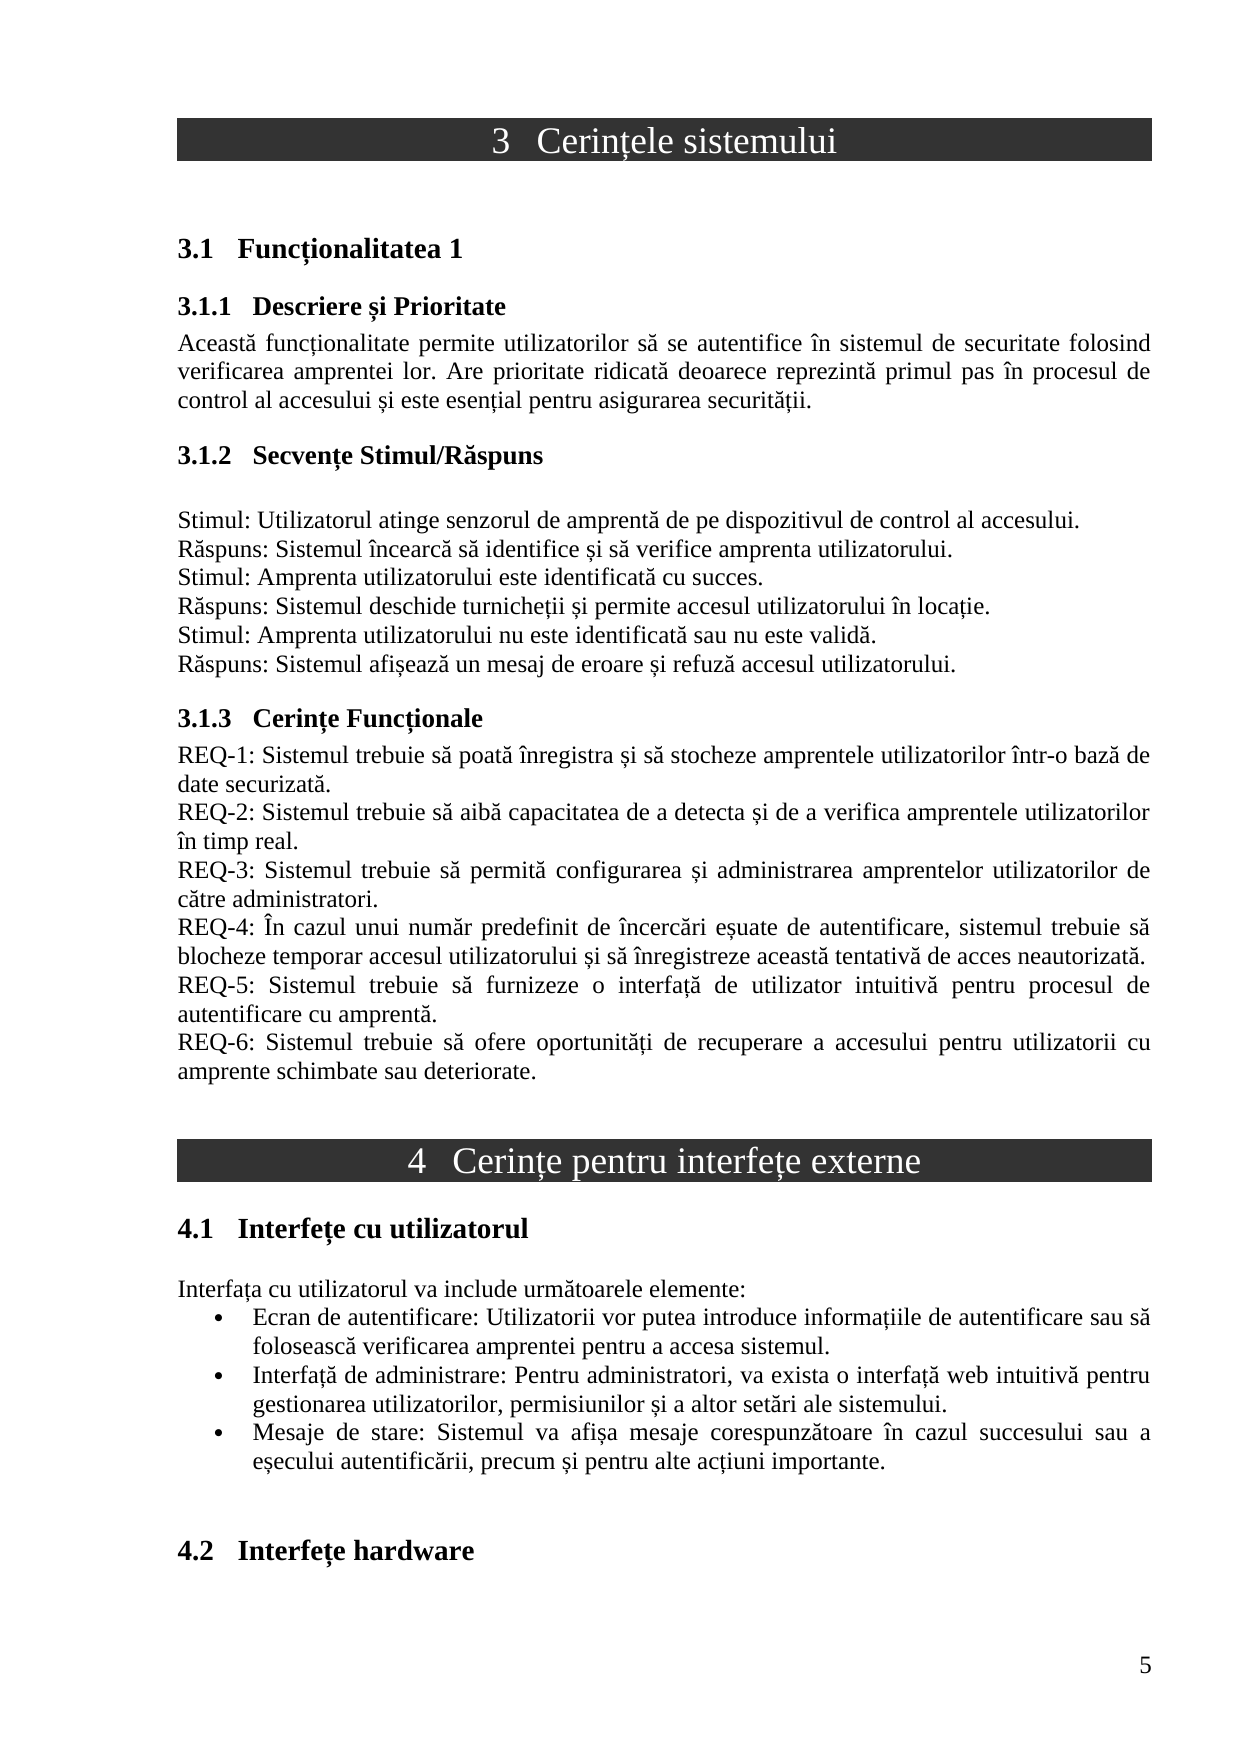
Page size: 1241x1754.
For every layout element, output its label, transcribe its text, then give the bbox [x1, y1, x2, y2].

text REQ-5: Sistemul trebuie să furnizeze o interfață de utilizator intuitivă pentru procesul de autentificare cu amprentă. [177, 974, 1152, 1032]
text Această funcționalitate permite utilizatorilor să se autentifice în sistemul de securitate folosind verificarea amprentei lor. Are prioritate ridicată deoarece reprezintă primul pas în procesul de control al accesului și este esențial pentru asigurarea securității. [177, 332, 1152, 418]
subtitle Secvențe Stimul/Răspuns [177, 443, 1152, 474]
text Stimul: Utilizatorul atinge senzorul de amprentă de pe dispozitivul de control al accesului. [177, 509, 1152, 538]
text REQ-4: În cazul unui număr predefinit de încercări eșuate de autentificare, sistemul trebuie să blocheze temporar accesul utilizatorului și să înregistreze această tentativă de acces neautorizată. [177, 917, 1152, 974]
text Răspuns: Sistemul deschide turnicheții și permite accesul utilizatorului în locație. [177, 595, 1152, 624]
subtitle Interfețe hardware [177, 1537, 1152, 1571]
subtitle Cerințele sistemului [177, 118, 1152, 161]
text REQ-6: Sistemul trebuie să ofere oportunități de recuperare a accesului pentru utilizatorii cu amprente schimbate sau deteriorate. [177, 1032, 1152, 1089]
subtitle Cerințe pentru interfețe externe [177, 1143, 1152, 1186]
subtitle Interfețe cu utilizatorul [177, 1215, 1152, 1249]
list Interfață de administrare: Pentru administratori, va exista o interfață web intuitivă pentru gestionarea utilizatorilor, permisiunilor și a altor setări ale sistemului. [215, 1364, 1152, 1422]
text Stimul: Amprenta utilizatorului nu este identificată sau nu este validă. [177, 624, 1152, 653]
text Răspuns: Sistemul afișează un mesaj de eroare și refuză accesul utilizatorului. [177, 653, 1152, 682]
subtitle Cerințe Funcționale [177, 707, 1152, 738]
text Stimul: Amprenta utilizatorului este identificată cu succes. [177, 567, 1152, 595]
text Răspuns: Sistemul încearcă să identifice și să verifice amprenta utilizatorului. [177, 538, 1152, 567]
text REQ-2: Sistemul trebuie să aibă capacitatea de a detecta și de a verifica amprentele utilizatorilor în timp real. [177, 802, 1152, 859]
text REQ-1: Sistemul trebuie să poată înregistra și să stocheze amprentele utilizatorilor într-o bază de date securizată. [177, 744, 1152, 802]
text Interfața cu utilizatorul va include următoarele elemente: [177, 1278, 1152, 1307]
subtitle Descriere și Prioritate [177, 294, 1152, 326]
list Mesaje de stare: Sistemul va afișa mesaje corespunzătoare în cazul succesului sau a eșecului autentificării, precum și pentru alte acțiuni importante. [215, 1422, 1152, 1479]
list Ecran de autentificare: Utilizatorii vor putea introduce informațiile de autentificare sau să folosească verificarea amprentei pentru a accesa sistemul. [215, 1307, 1152, 1364]
text REQ-3: Sistemul trebuie să permită configurarea și administrarea amprentelor utilizatorilor de către administratori. [177, 859, 1152, 917]
subtitle Funcționalitatea 1 [177, 232, 1152, 265]
